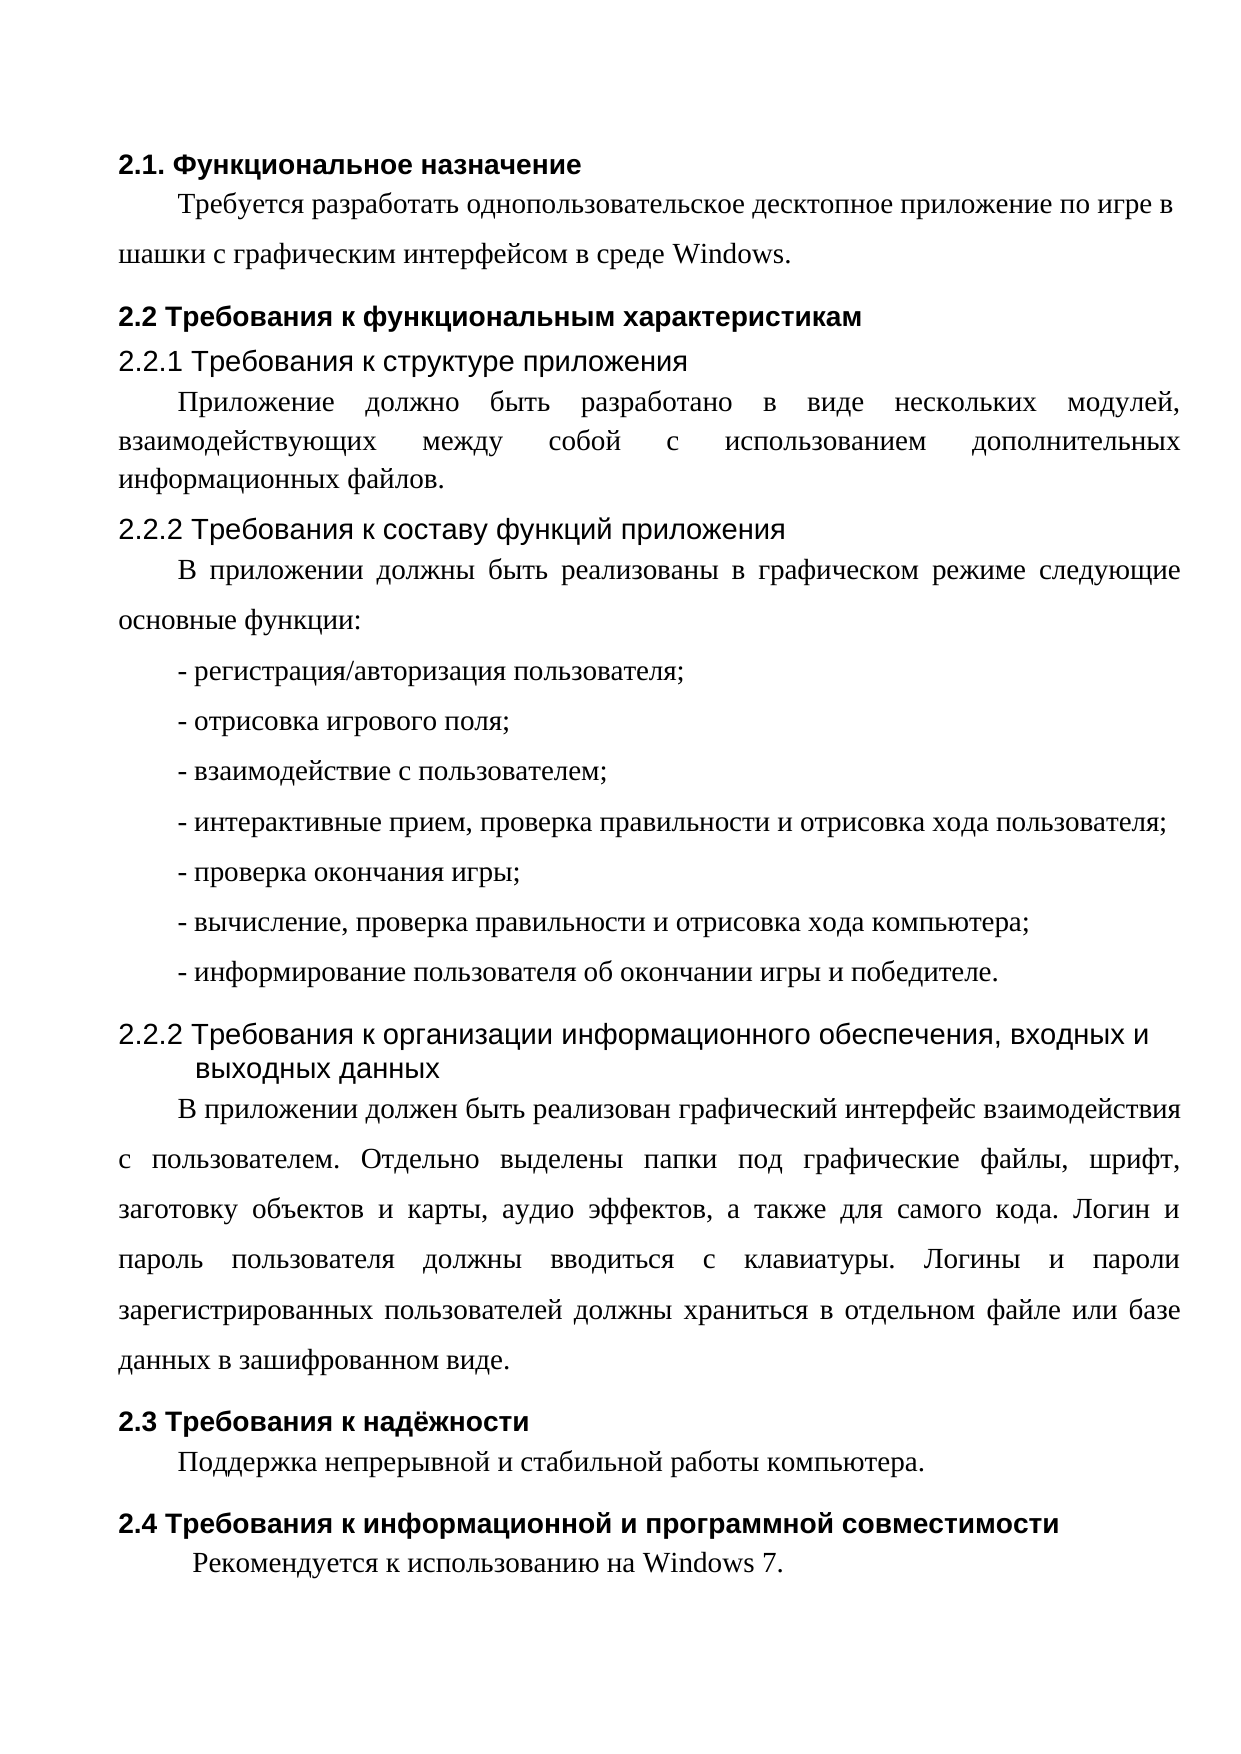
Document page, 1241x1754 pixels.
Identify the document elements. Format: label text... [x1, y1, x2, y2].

text В приложении должен быть реализован графический интерфейс взаимодействия с пользователем. Отдельно выделены папки под графические файлы, шрифт, заготовку объектов и карты, аудио эффектов, а также для самого кода. Логин и пароль пользователя должны вводиться с клавиатуры. Логины и пароли зарегистрированных пользователей должны храниться в отдельном файле или базе данных в зашифрованном виде. [118, 1091, 1181, 1376]
text Требуется разработать однопользовательское десктопное приложение по игре в шашки с графическим интерфейсом в среде Windows. [118, 186, 1181, 270]
text - интерактивные прием, проверка правильности и отрисовка хода пользователя; [118, 804, 1181, 837]
text - проверка окончания игры; [118, 854, 1181, 887]
text 2.2.1 Требования к структуре приложения [118, 344, 1181, 378]
text Приложение должно быть разработано в виде нескольких модулей, взаимодействующих между собой с использованием дополнительных информационных файлов. [118, 384, 1181, 495]
text - информирование пользователя об окончании игры и победителе. [118, 954, 1181, 988]
text 2.2.2 Требования к организации информационного обеспечения, входных и выходных данных [118, 1017, 1181, 1084]
text 2.2.2 Требования к составу функций приложения [118, 512, 1181, 546]
text - регистрация/авторизация пользователя; [118, 653, 1181, 686]
text 2.2 Требования к функциональным характеристикам [118, 299, 1181, 332]
text - отрисовка игрового поля; [118, 703, 1181, 737]
text Поддержка непрерывной и стабильной работы компьютера. [118, 1444, 1181, 1477]
text 2.4 Требования к информационной и программной совместимости [118, 1507, 1181, 1539]
text - вычисление, проверка правильности и отрисовка хода компьютера; [118, 904, 1181, 938]
text Рекомендуется к использованию на Windows 7. [118, 1545, 1181, 1579]
text В приложении должны быть реализованы в графическом режиме следующие основные функции: [118, 552, 1181, 636]
text 2.3 Требования к надёжности [118, 1405, 1181, 1437]
text - взаимодействие с пользователем; [118, 753, 1181, 787]
text 2.1. Функциональное назначение [118, 148, 1181, 180]
